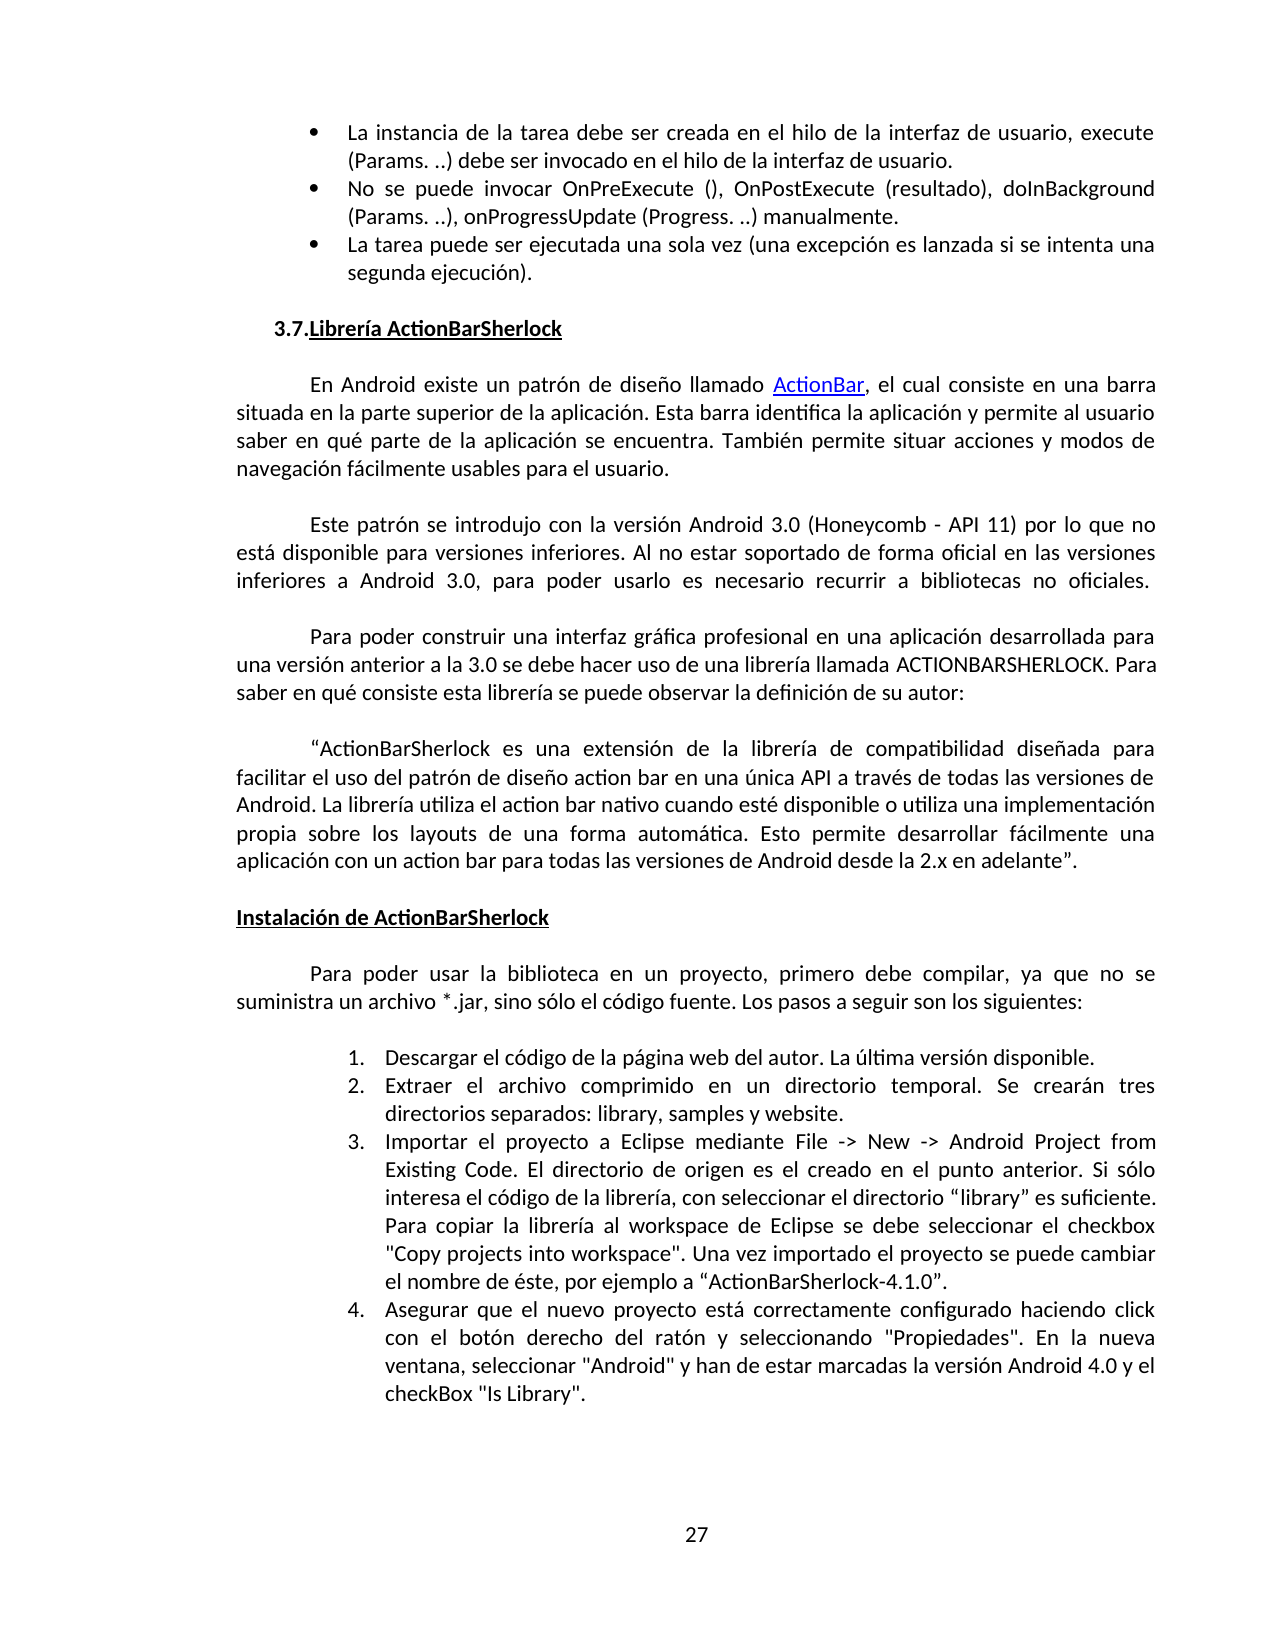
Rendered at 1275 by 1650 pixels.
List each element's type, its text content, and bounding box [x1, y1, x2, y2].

list Extraer el archivo comprimido en un directorio temporal. Se crearán tres directorios separados: library, samples y website. [347, 1071, 1157, 1127]
text Para poder construir una interfaz gráfica profesional en una aplicación desarrollada para una versión anterior a la 3.0 se debe hacer uso de una librería llamada ActionBarSherlock. Para saber en qué consiste esta librería se puede observar la definición de su autor: [236, 622, 1157, 707]
list Importar el proyecto a Eclipse mediante File -> New -> Android Project from Existing Code. El directorio de origen es el creado en el punto anterior. Si sólo interesa el código de la librería, con seleccionar el directorio “library” es suficiente. Para copiar la librería al workspace de Eclipse se debe seleccionar el checkbox "Copy projects into workspace". Una vez importado el proyecto se puede cambiar el nombre de éste, por ejemplo a “ActionBarSherlock-4.1.0”. [347, 1127, 1157, 1295]
list No se puede invocar OnPreExecute (), OnPostExecute (resultado), doInBackground (Params. ..), onProgressUpdate (Progress. ..) manualmente. [310, 174, 1157, 230]
list Asegurar que el nuevo proyecto está correctamente configurado haciendo click con el botón derecho del ratón y seleccionando "Propiedades". En la nueva ventana, seleccionar "Android" y han de estar marcadas la versión Android 4.0 y el checkBox "Is Library". [347, 1295, 1157, 1407]
text Instalación de ActionBarSherlock [236, 903, 1157, 931]
text Este patrón se introdujo con la versión Android 3.0 (Honeycomb - API 11) por lo que no está disponible para versiones inferiores. Al no estar soportado de forma oficial en las versiones inferiores a Android 3.0, para poder usarlo es necesario recurrir a bibliotecas no oficiales. [236, 510, 1157, 622]
text “ActionBarSherlock es una extensión de la librería de compatibilidad diseñada para facilitar el uso del patrón de diseño action bar en una única API a través de todas las versiones de Android. La librería utiliza el action bar nativo cuando esté disponible o utiliza una implementación propia sobre los layouts de una forma automática. Esto permite desarrollar fácilmente una aplicación con un action bar para todas las versiones de Android desde la 2.x en adelante”. [236, 734, 1157, 875]
list La instancia de la tarea debe ser creada en el hilo de la interfaz de usuario, execute (Params. ..) debe ser invocado en el hilo de la interfaz de usuario. [310, 118, 1157, 174]
text En Android existe un patrón de diseño llamado ActionBar, el cual consiste en una barra situada en la parte superior de la aplicación. Esta barra identifica la aplicación y permite al usuario saber en qué parte de la aplicación se encuentra. También permite situar acciones y modos de navegación fácilmente usables para el usuario. [236, 370, 1157, 482]
list Librería ActionBarSherlock [274, 314, 1157, 342]
list La tarea puede ser ejecutada una sola vez (una excepción es lanzada si se intenta una segunda ejecución). [310, 230, 1157, 286]
list Descargar el código de la página web del autor. La última versión disponible. [347, 1043, 1157, 1071]
text Para poder usar la biblioteca en un proyecto, primero debe compilar, ya que no se suministra un archivo *.jar, sino sólo el código fuente. Los pasos a seguir son los siguientes: [236, 959, 1157, 1015]
